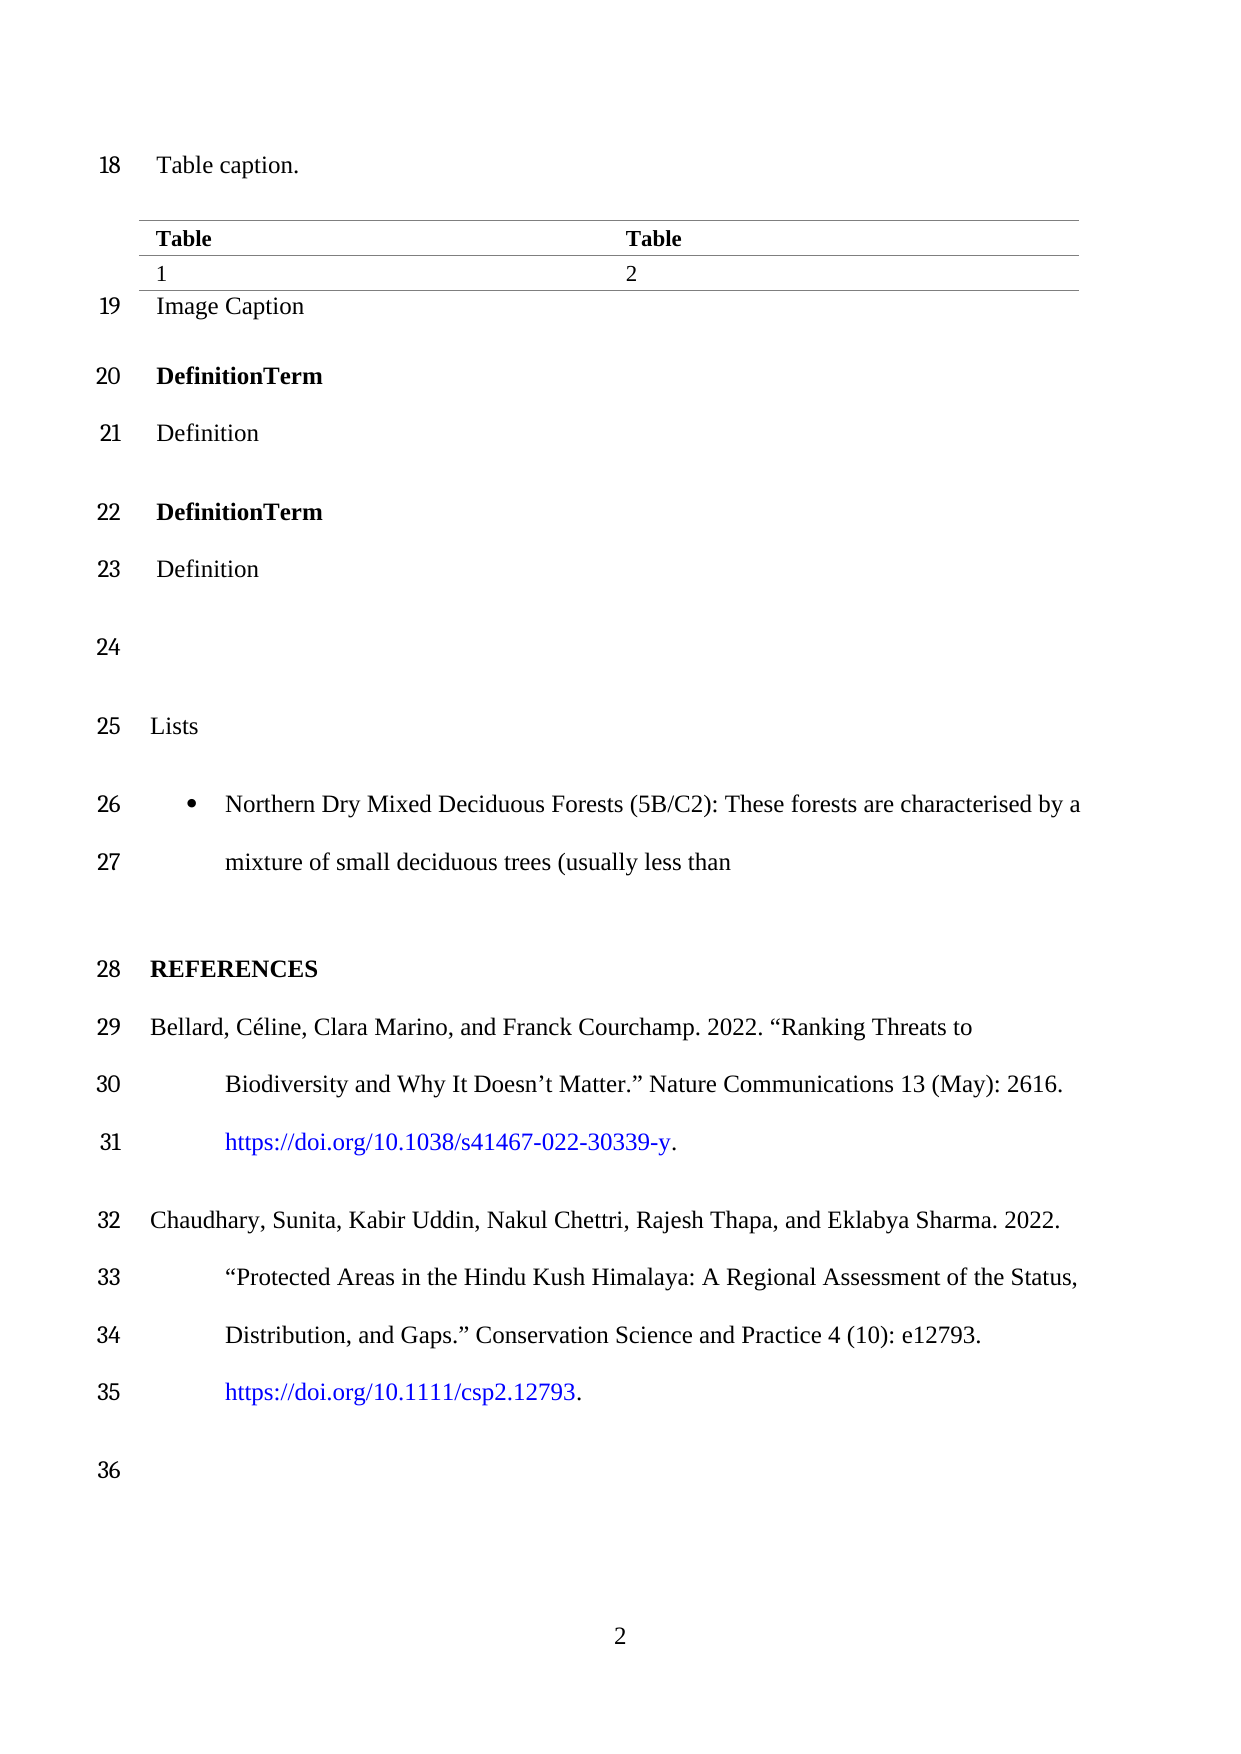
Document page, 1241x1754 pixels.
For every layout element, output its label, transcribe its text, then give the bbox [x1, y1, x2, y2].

text DefinitionTerm [150, 497, 1090, 525]
table_cell 1 [139, 256, 609, 290]
table_cell 2 [609, 256, 1079, 290]
text Chaudhary, Sunita, Kabir Uddin, Nakul Chettri, Rajesh Thapa, and Eklabya Sharma. 2022. “Protected Areas in the Hindu Kush Himalaya: A Regional Assessment of the Status, Distribution, and Gaps.” Conservation Science and Practice 4 (10): e12793. https://doi.org/10.1111/csp2.12793. [150, 1205, 1090, 1406]
text DefinitionTerm [150, 361, 1090, 389]
text Definition [150, 554, 1090, 583]
list Northern Dry Mixed Deciduous Forests (5B/C2): These forests are characterised by a mixture of small deciduous trees (usually less than [187, 789, 1090, 875]
table_header Table [609, 221, 1079, 255]
subtitle References [150, 954, 1090, 983]
table_header Table [139, 221, 609, 255]
text Image Caption [150, 291, 1090, 319]
text Table caption. [150, 150, 1090, 179]
text Bellard, Céline, Clara Marino, and Franck Courchamp. 2022. “Ranking Threats to Biodiversity and Why It Doesn’t Matter.” Nature Communications 13 (May): 2616. https://doi.org/10.1038/s41467-022-30339-y. [150, 1012, 1090, 1155]
text Lists [150, 711, 1090, 739]
text Definition [150, 418, 1090, 447]
